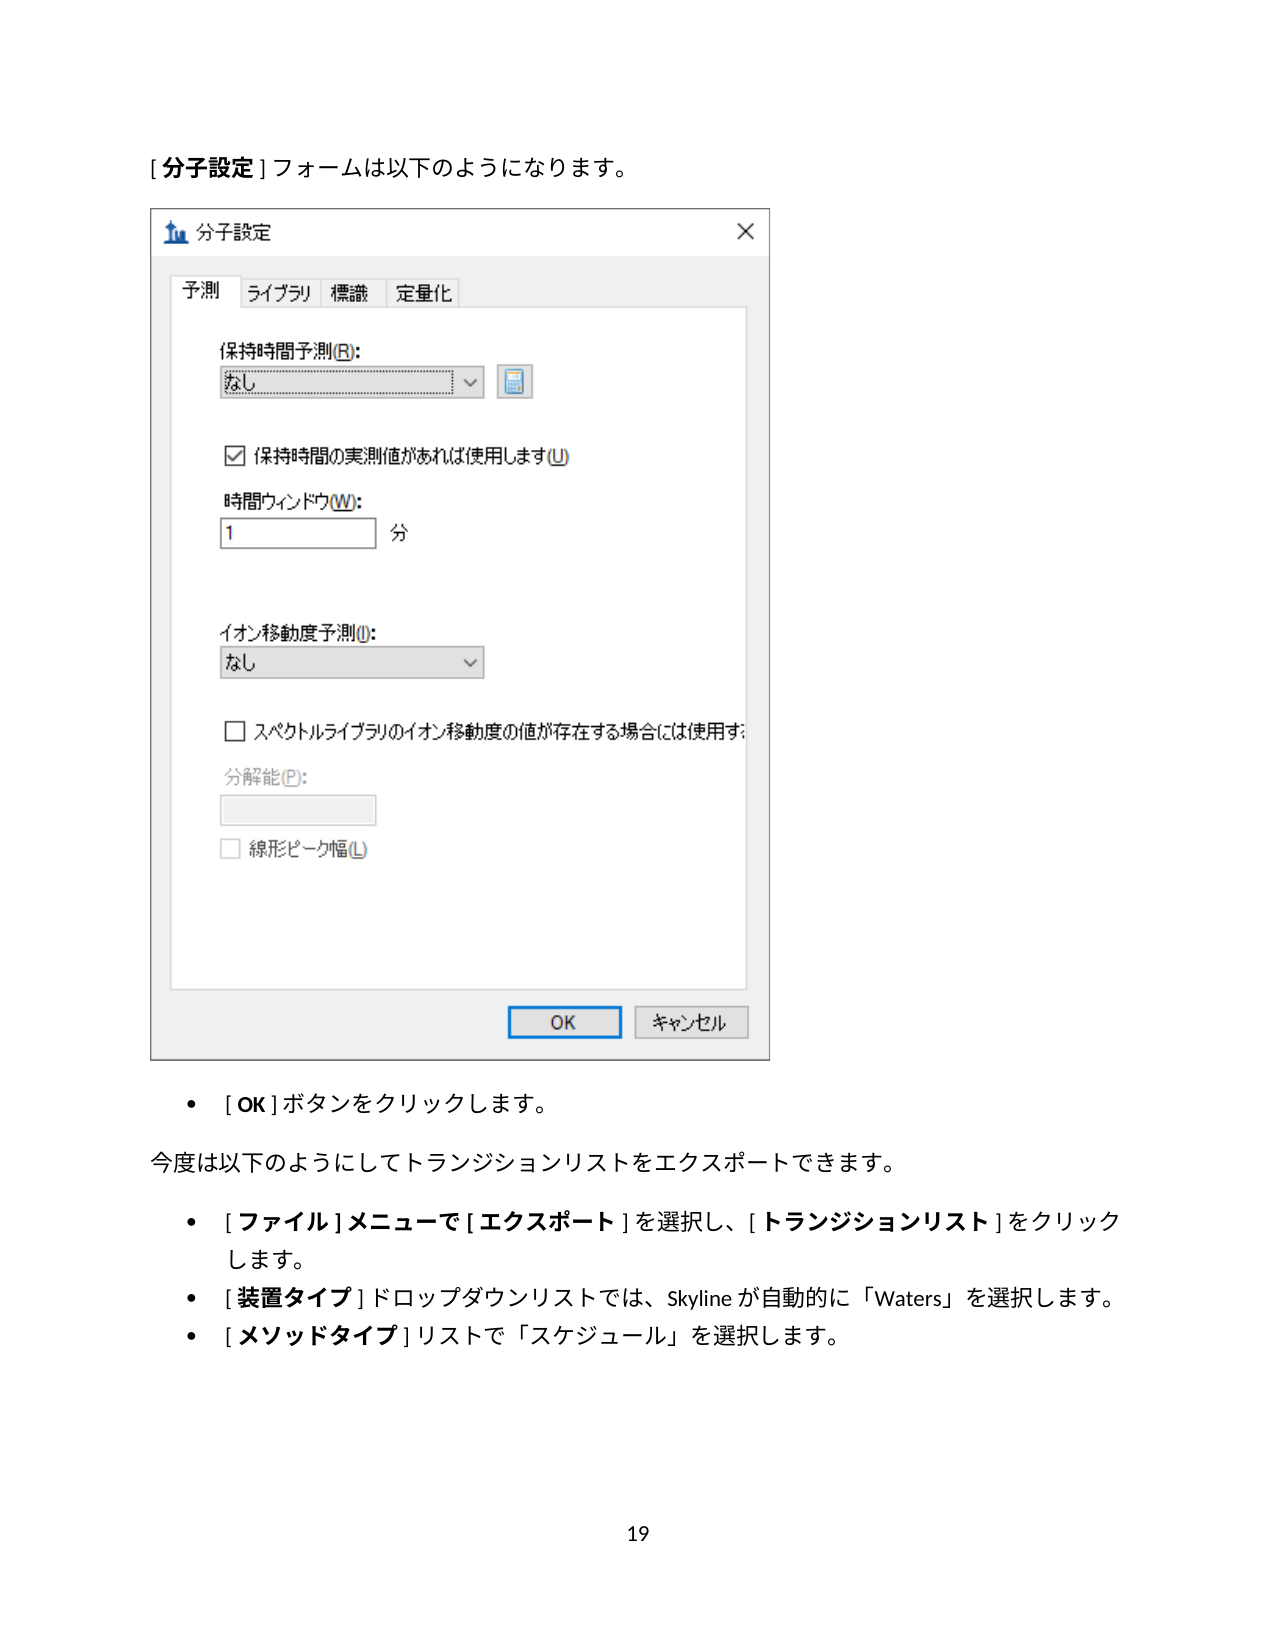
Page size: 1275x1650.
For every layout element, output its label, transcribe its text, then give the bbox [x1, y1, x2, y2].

text 今度は以下のようにしてトランジションリストをエクスポートできます。 [150, 1144, 1125, 1178]
list [ 装置タイプ ] ドロップダウンリストでは、Skylineが自動的に「Waters」を選択します。 [187, 1280, 1125, 1313]
list [ ファイル ] メニューで [ エクスポート ] を選択し、[ トランジションリスト ] をクリックします。 [187, 1203, 1125, 1275]
list [ メソッドタイプ ] リストで「スケジュール」を選択します。 [187, 1318, 1125, 1351]
text [ 分子設定 ] フォームは以下のようになります。 [150, 150, 1125, 183]
picture [150, 208, 771, 1061]
list [ OK ] ボタンをクリックします。 [187, 1086, 1125, 1119]
